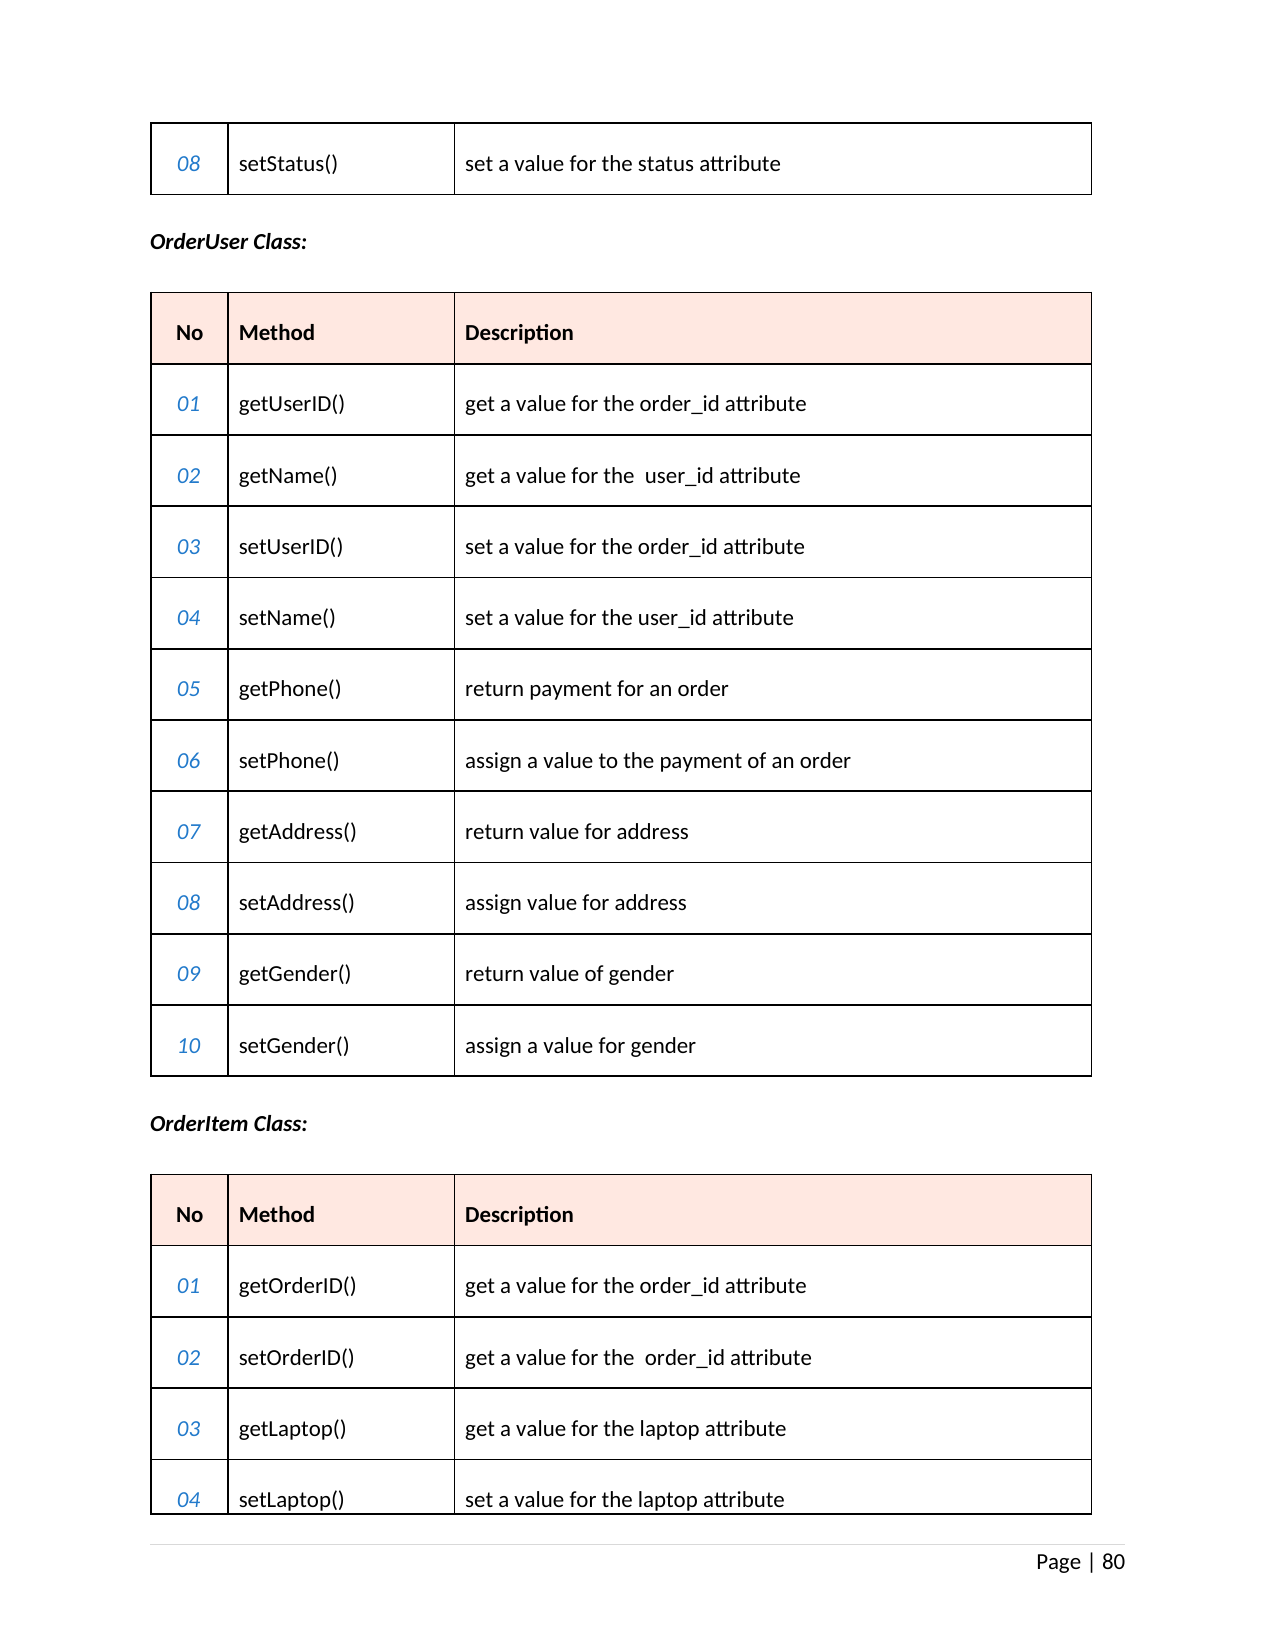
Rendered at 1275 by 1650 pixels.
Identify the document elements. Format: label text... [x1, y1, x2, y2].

text OrderItem Class: [150, 1109, 1125, 1137]
text OrderUser Class: [150, 227, 1125, 255]
